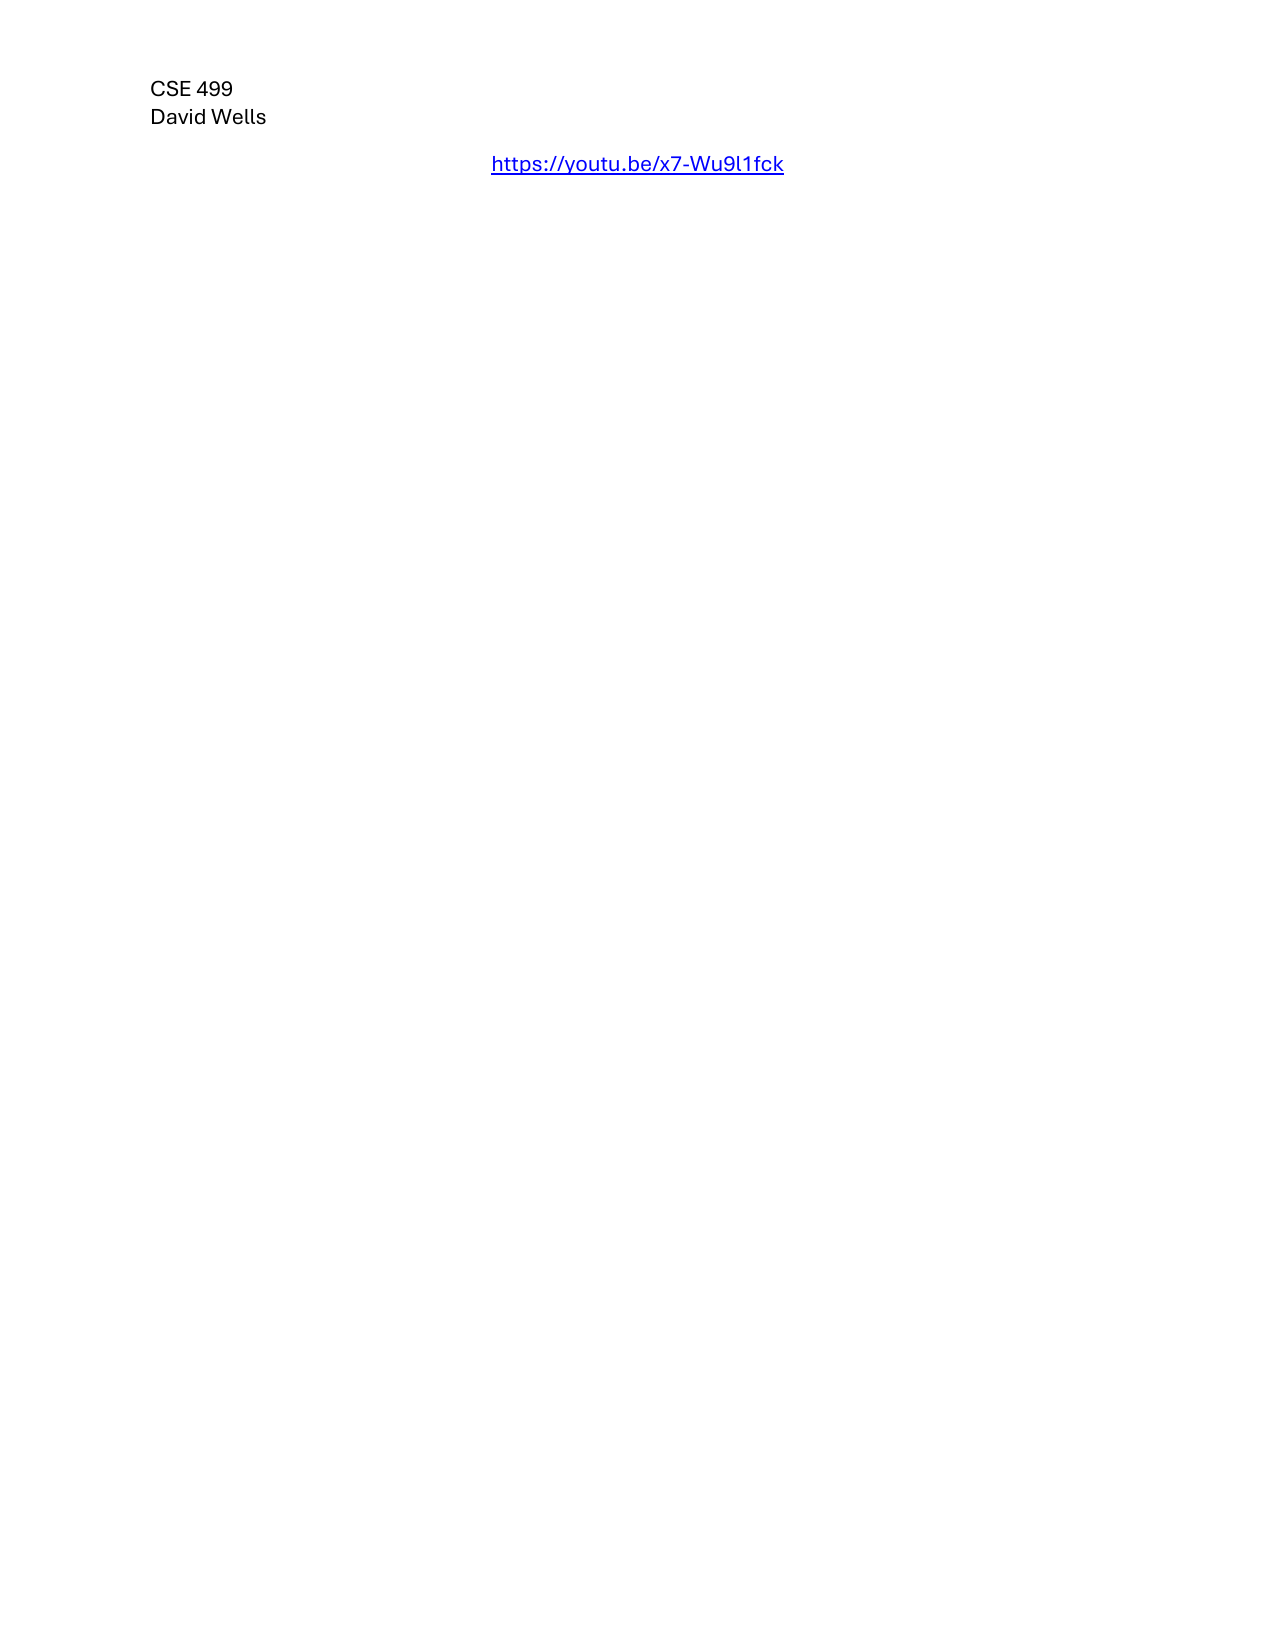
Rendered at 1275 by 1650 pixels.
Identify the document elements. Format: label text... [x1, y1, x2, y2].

text https://youtu.be/x7-Wu9l1fck [150, 150, 1125, 178]
